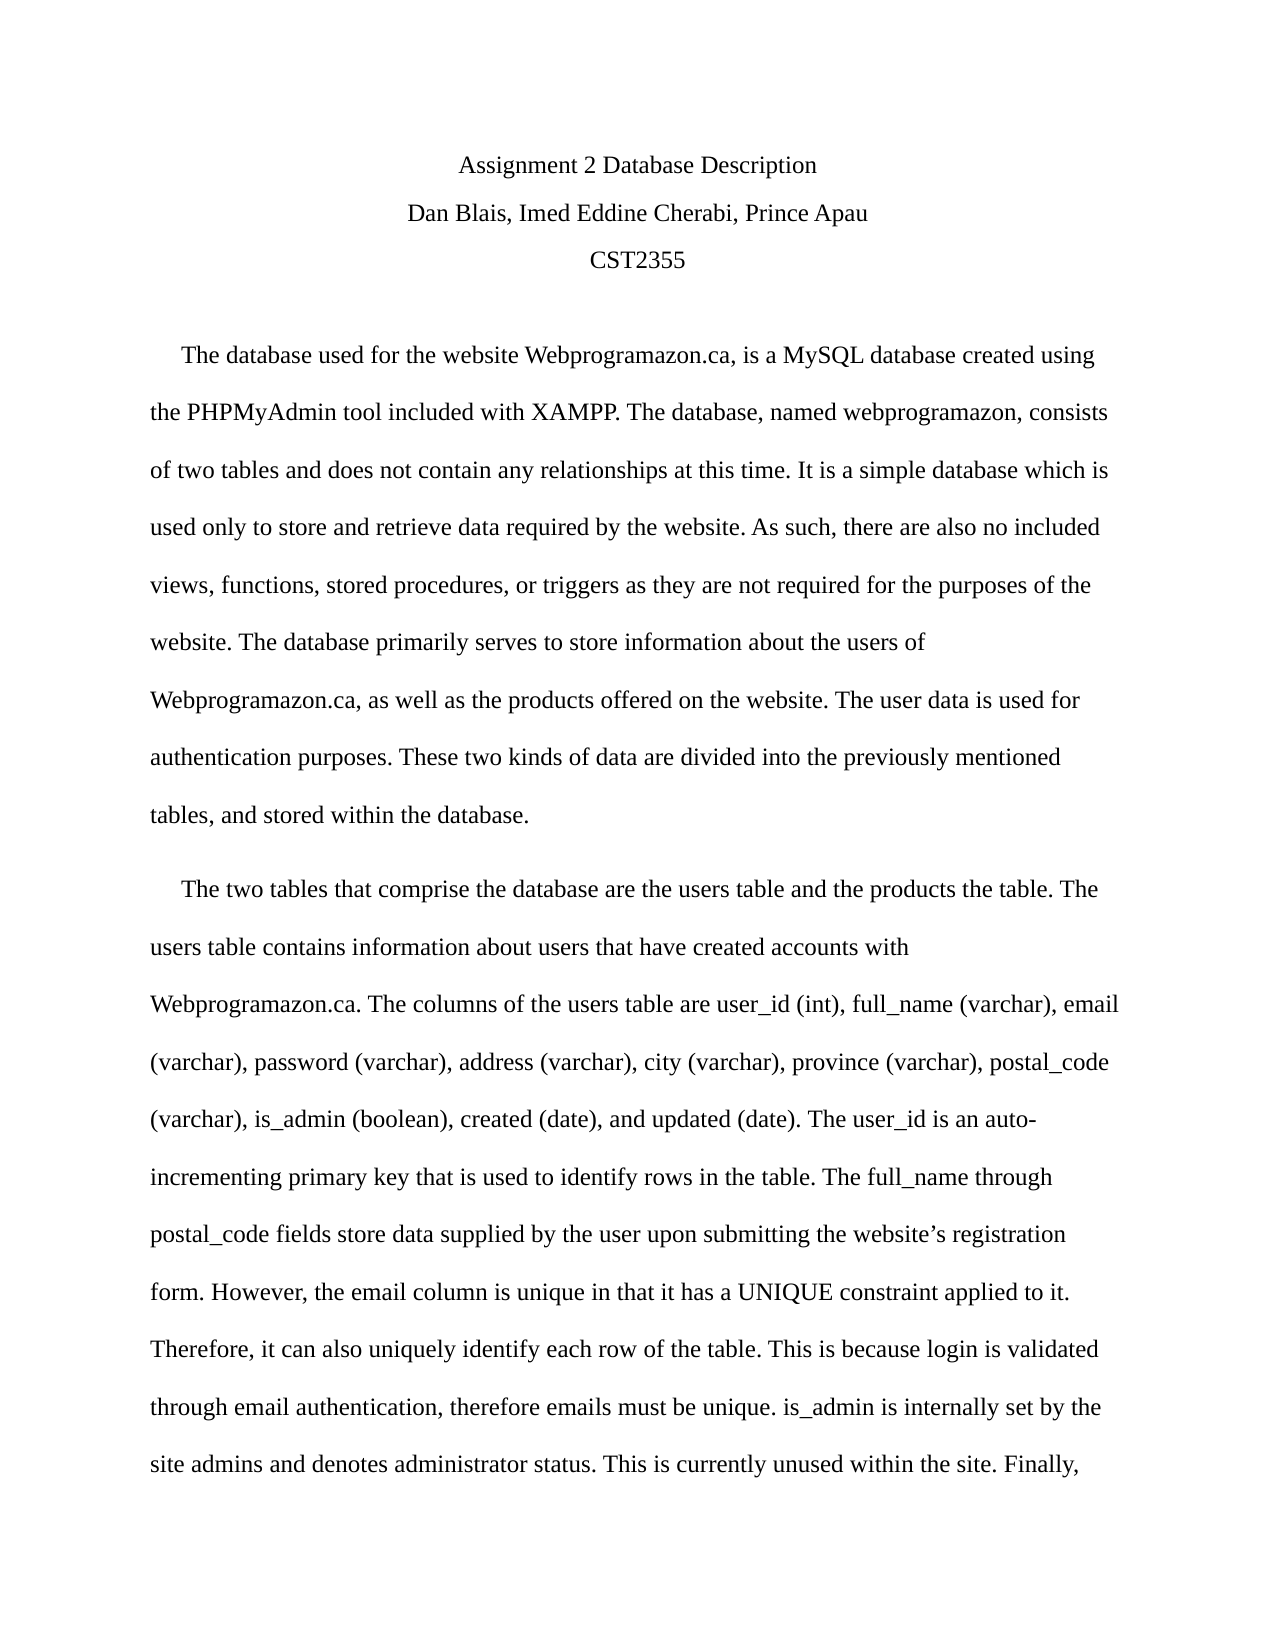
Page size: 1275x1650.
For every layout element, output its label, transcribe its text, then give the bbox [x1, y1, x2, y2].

text The database used for the website Webprogramazon.ca, is a MySQL database created using the PHPMyAdmin tool included with XAMPP. The database, named webprogramazon, consists of two tables and does not contain any relationships at this time. It is a simple database which is used only to store and retrieve data required by the website. As such, there are also no included views, functions, stored procedures, or triggers as they are not required for the purposes of the website. The database primarily serves to store information about the users of Webprogramazon.ca, as well as the products offered on the website. The user data is used for authentication purposes. These two kinds of data are divided into the previously mentioned tables, and stored within the database. [150, 340, 1125, 829]
text CST2355 [150, 245, 1125, 274]
text Dan Blais, Imed Eddine Cherabi, Prince Apau [150, 198, 1125, 226]
text Assignment 2 Database Description [150, 150, 1125, 179]
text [150, 874, 1125, 1478]
